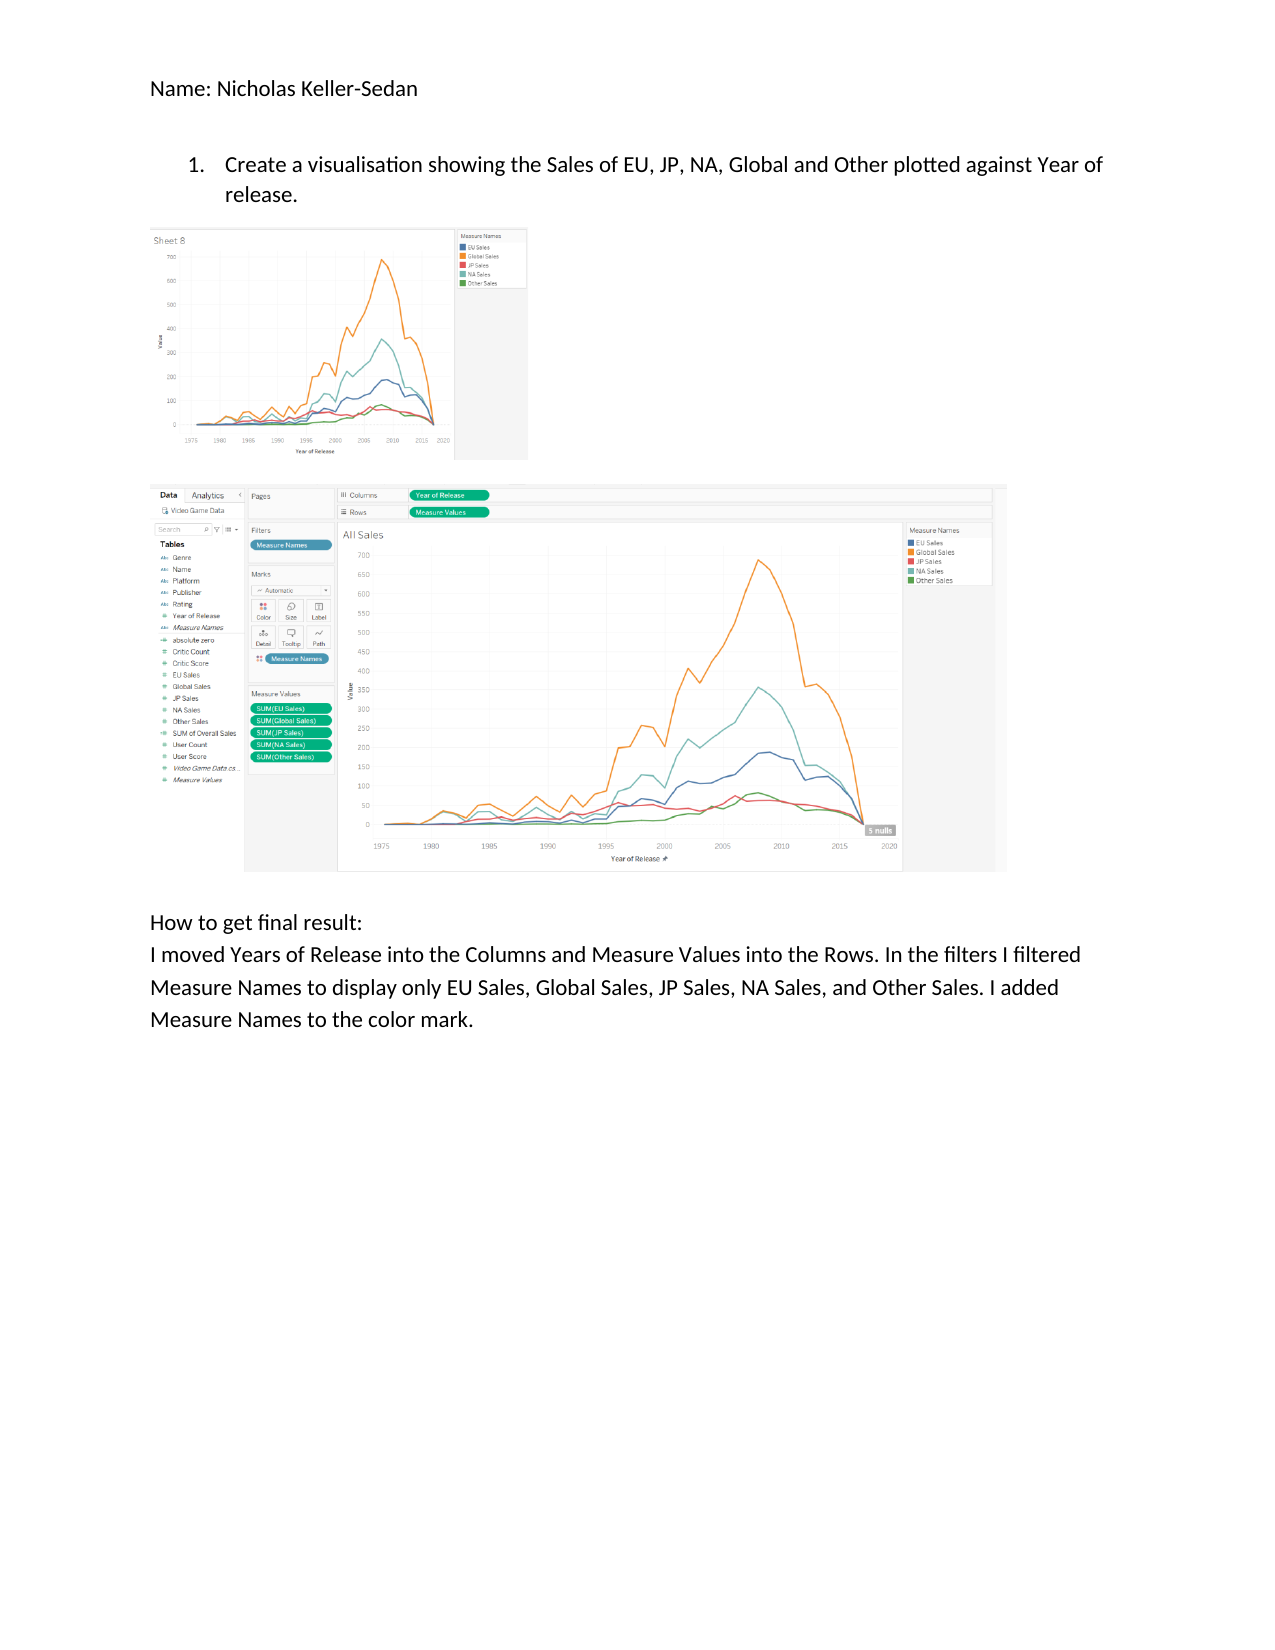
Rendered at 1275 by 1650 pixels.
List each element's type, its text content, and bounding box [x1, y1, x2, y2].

picture [150, 484, 1007, 872]
picture [150, 227, 529, 460]
list Create a visualisation showing the Sales of EU, JP, NA, Global and Other plotted against Year of release. [187, 150, 1125, 208]
